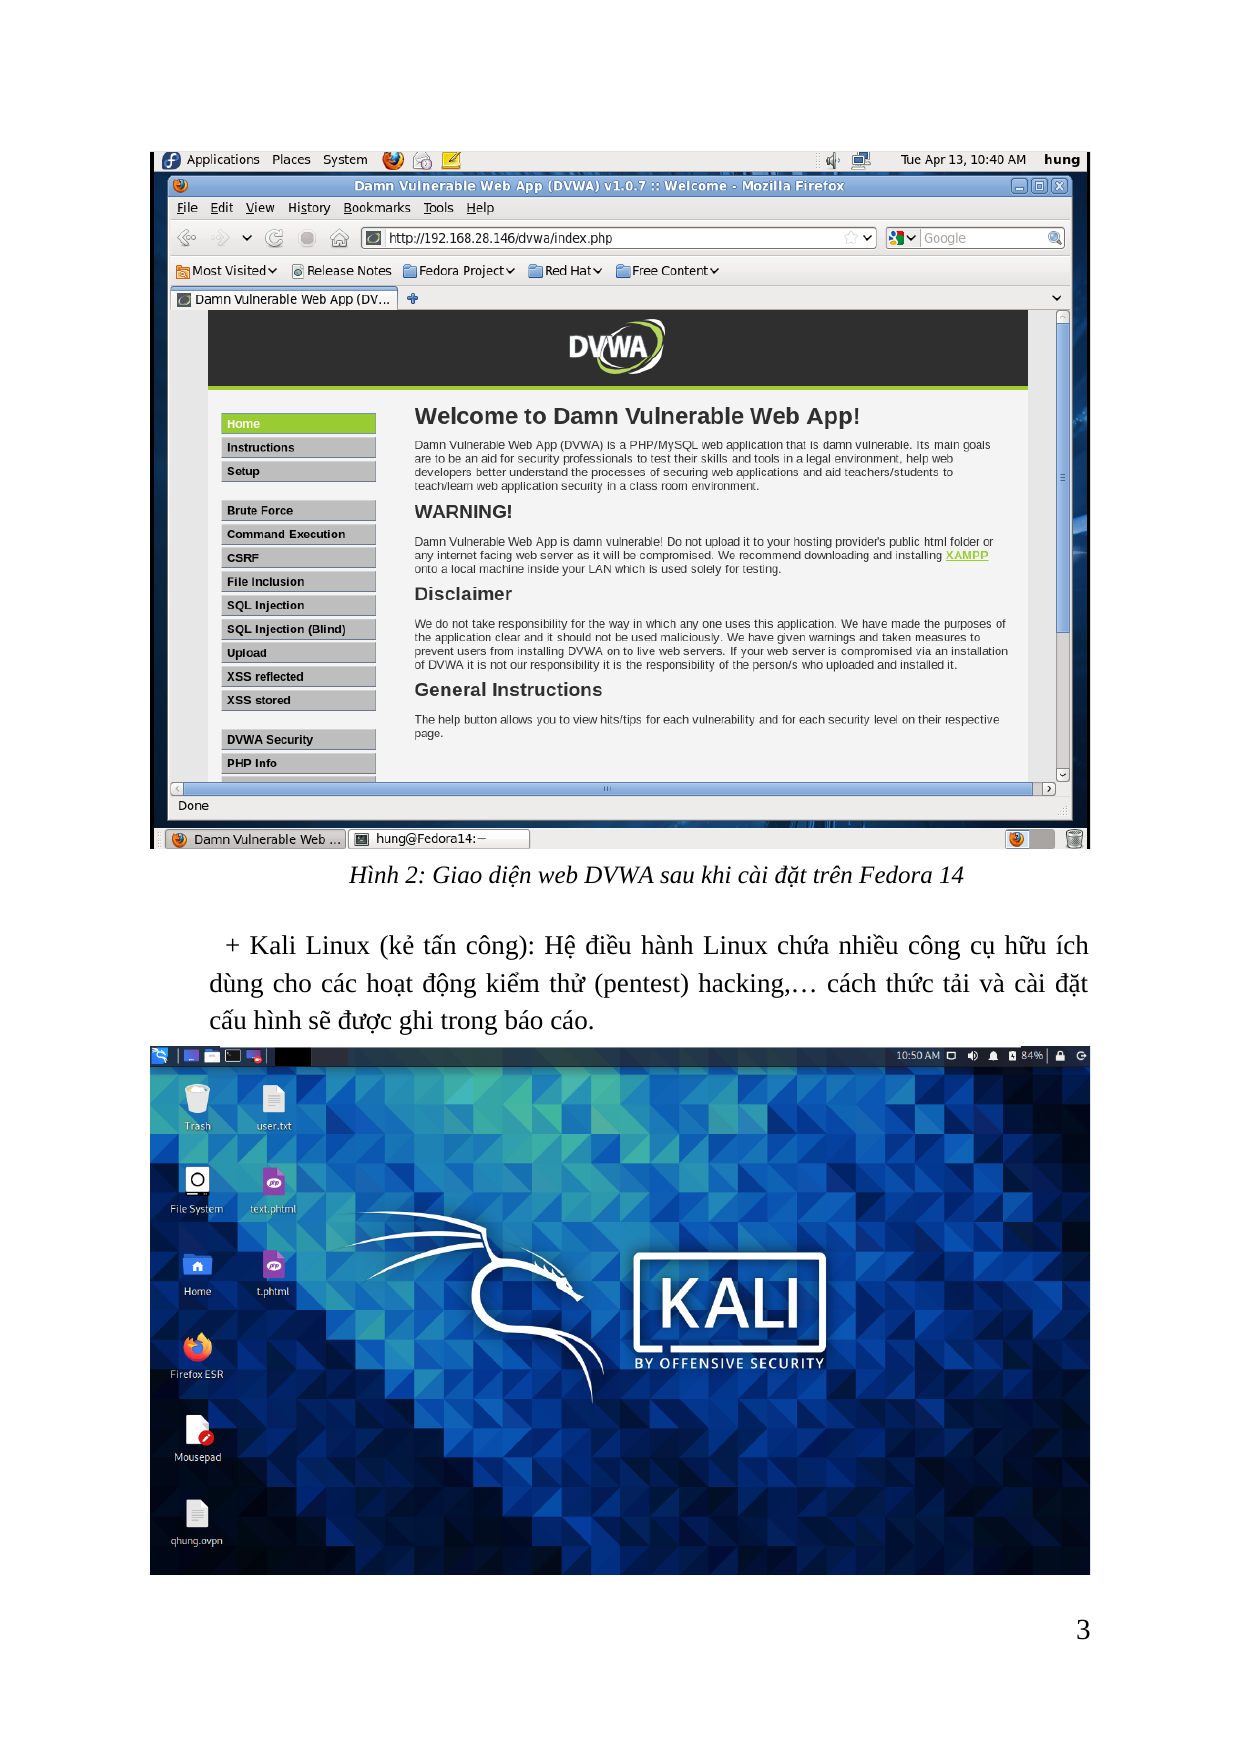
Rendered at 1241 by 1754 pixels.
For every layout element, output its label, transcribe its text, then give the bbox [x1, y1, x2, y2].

picture [150, 150, 1091, 849]
list Hình 2: Giao diện web DVWA sau khi cài đặt trên Fedora 14 [209, 861, 1090, 889]
picture [150, 1046, 1091, 1575]
list + Kali Linux (kẻ tấn công): Hệ điều hành Linux chứa nhiều công cụ hữu ích dùng cho các hoạt động kiểm thử (pentest) hacking,… cách thức tải và cài đặt cấu hình sẽ được ghi trong báo cáo. [209, 929, 1090, 1035]
